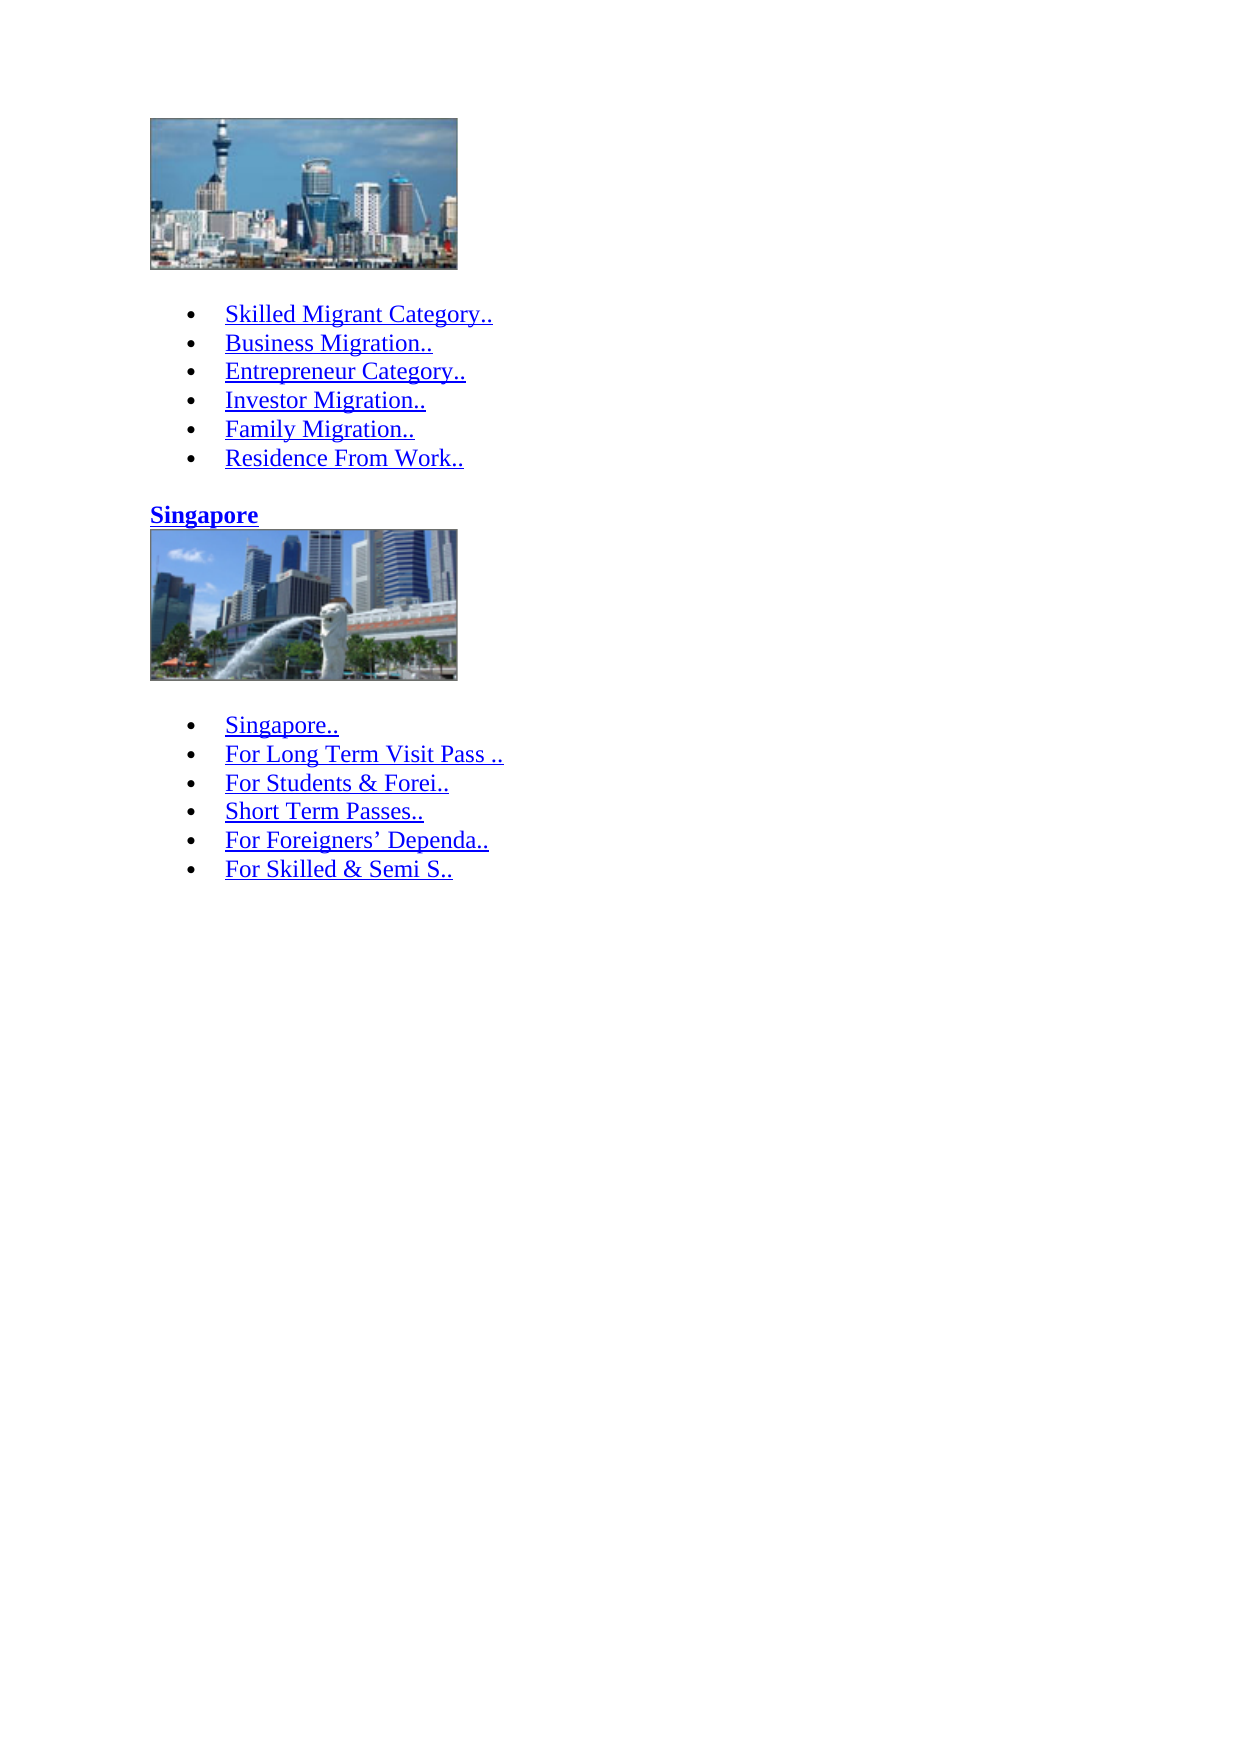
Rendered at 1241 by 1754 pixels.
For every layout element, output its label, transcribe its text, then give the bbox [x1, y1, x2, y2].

list For Foreigners’ Dependa.. [187, 825, 1090, 854]
list Business Migration.. [187, 328, 1090, 356]
list Residence From Work.. [187, 443, 1090, 471]
list For Skilled & Semi S.. [187, 854, 1090, 883]
list Skilled Migrant Category.. [187, 299, 1090, 328]
list For Long Term Visit Pass .. [187, 739, 1090, 768]
picture [150, 529, 458, 681]
list For Students & Forei.. [187, 768, 1090, 796]
list Entrepreneur Category.. [187, 356, 1090, 385]
list Investor Migration.. [187, 385, 1090, 414]
text Singapore [150, 501, 1090, 529]
list Singapore.. [187, 710, 1090, 739]
list Family Migration.. [187, 414, 1090, 443]
picture [150, 118, 458, 270]
list Short Term Passes.. [187, 796, 1090, 825]
